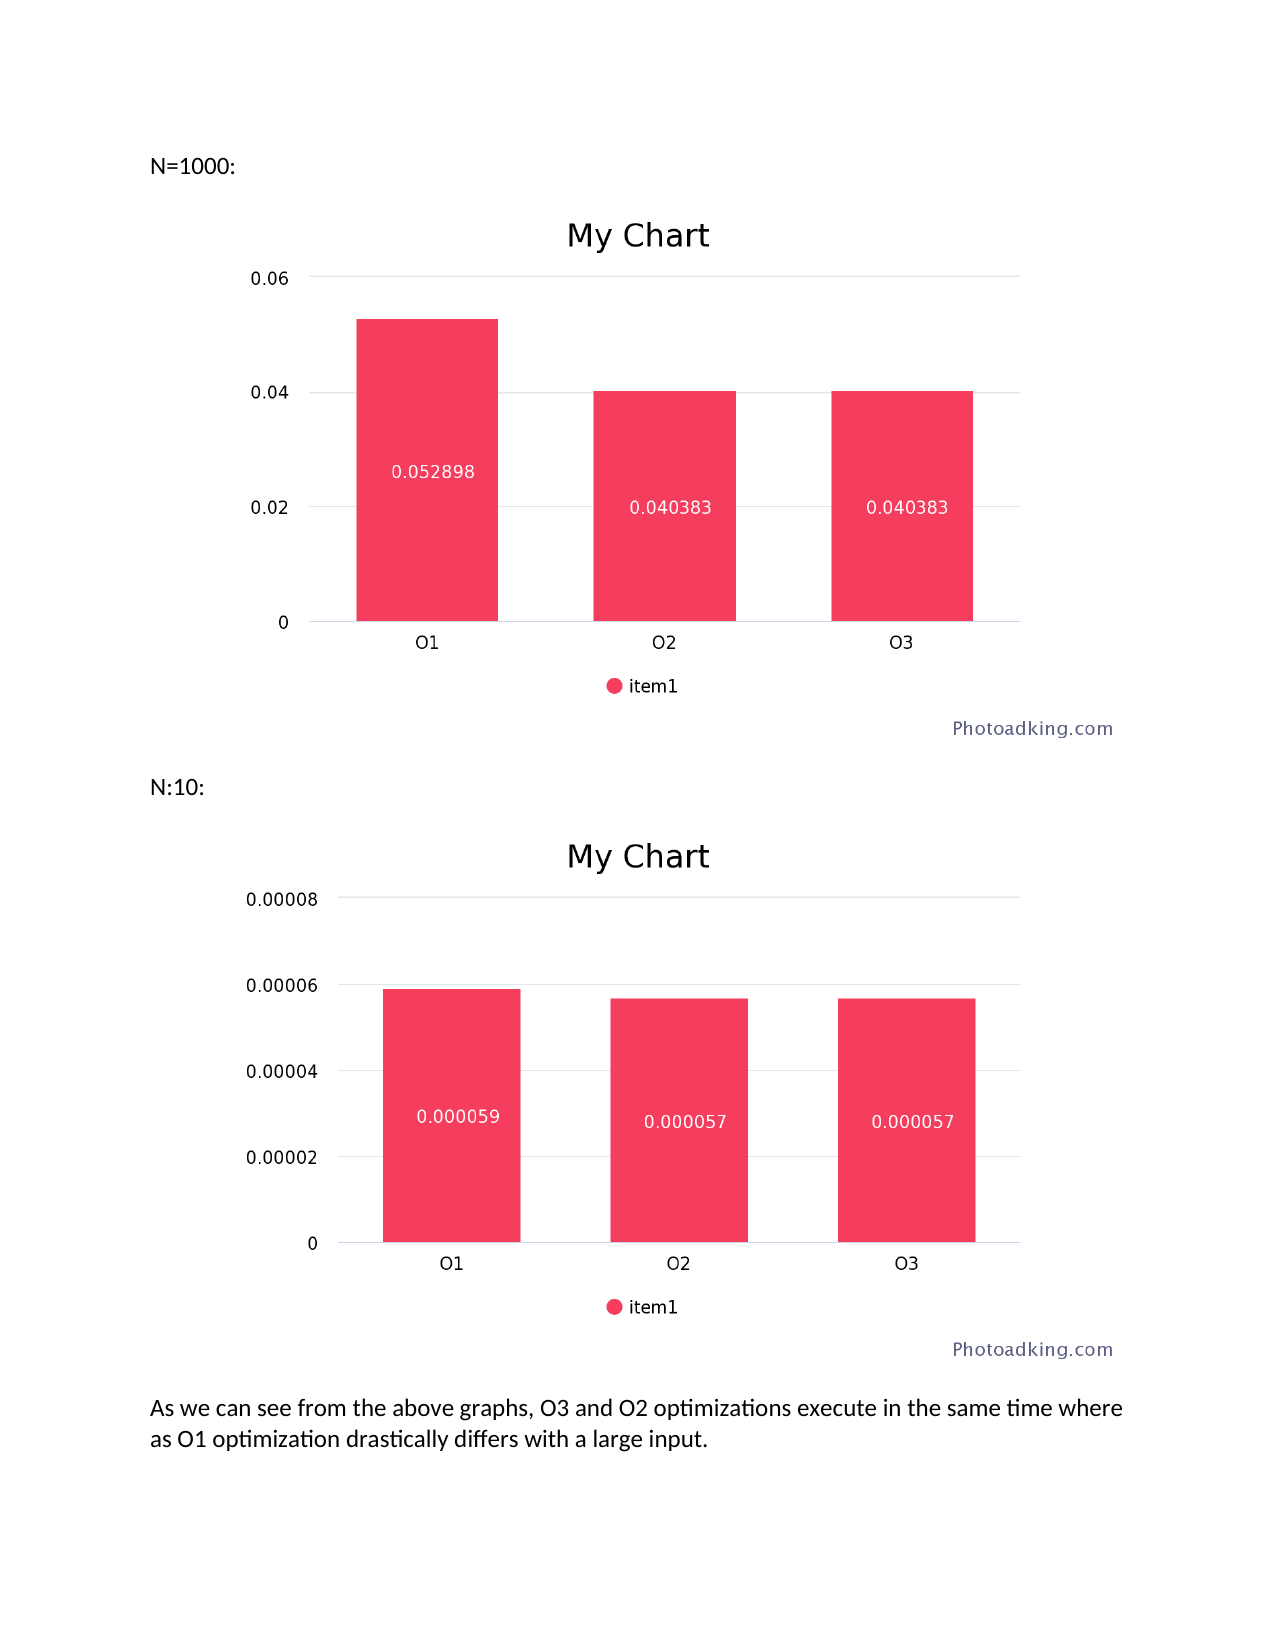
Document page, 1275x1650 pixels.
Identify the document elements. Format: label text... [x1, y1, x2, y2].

picture [150, 801, 1125, 1362]
picture [150, 180, 1125, 741]
text N=1000: [150, 150, 1125, 180]
text N:10: [150, 771, 1125, 801]
text As we can see from the above graphs, O3 and O2 optimizations execute in the same time where as O1 optimization drastically differs with a large input. [150, 1392, 1125, 1453]
